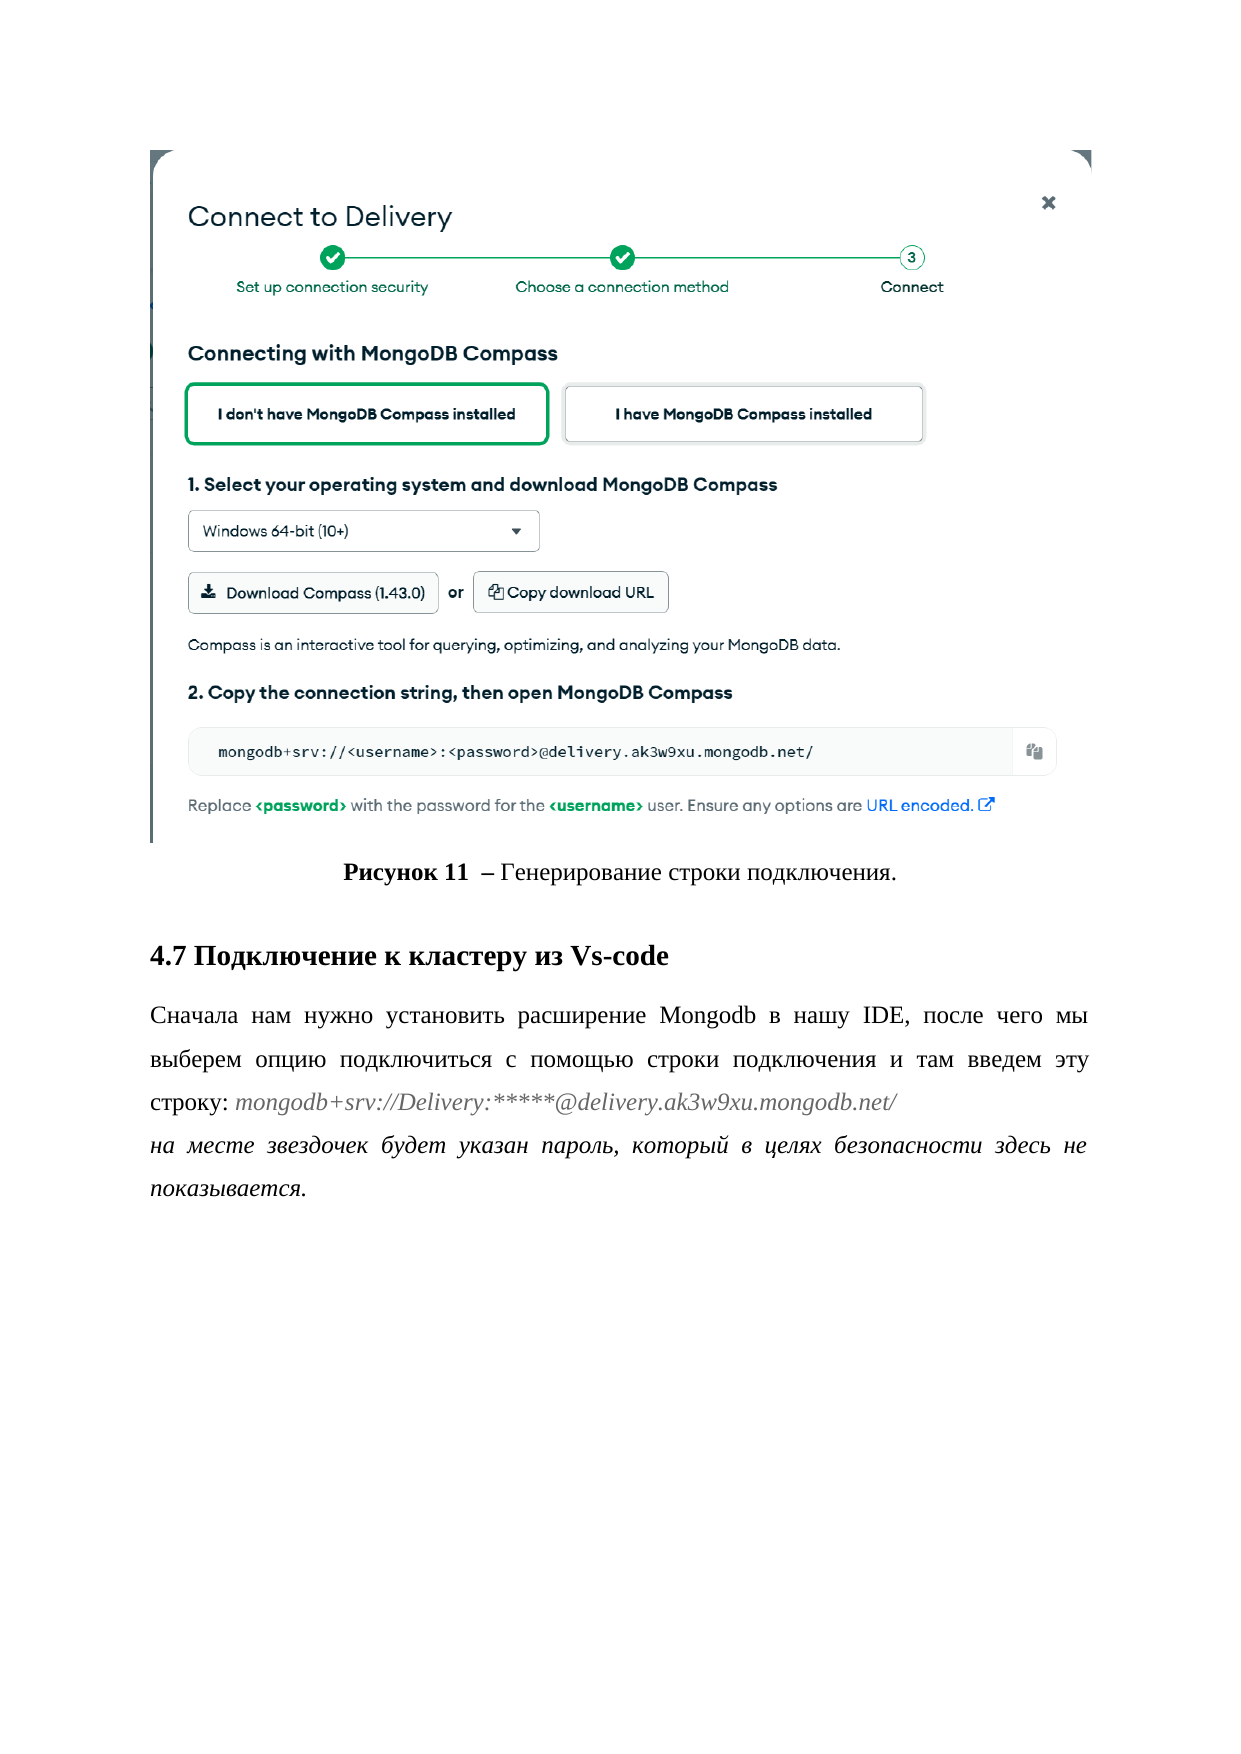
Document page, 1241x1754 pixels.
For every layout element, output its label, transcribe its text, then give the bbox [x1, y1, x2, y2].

subtitle 4.7 Подключение к кластеру из Vs-code [150, 938, 1090, 971]
text на месте звездочек будет указан пароль, который в целях безопасности здесь не показывается. [150, 1130, 1090, 1202]
text Рисунок 11 – Генерирование строки подключения. [150, 857, 1090, 886]
text Сначала нам нужно установить расширение Mongodb в нашу IDE, после чего мы выберем опцию подключиться с помощью строки подключения и там введем эту строку: mongodb+srv://Delivery:*****@delivery.ak3w9xu.mongodb.net/ [150, 1001, 1090, 1116]
picture [150, 150, 1092, 843]
